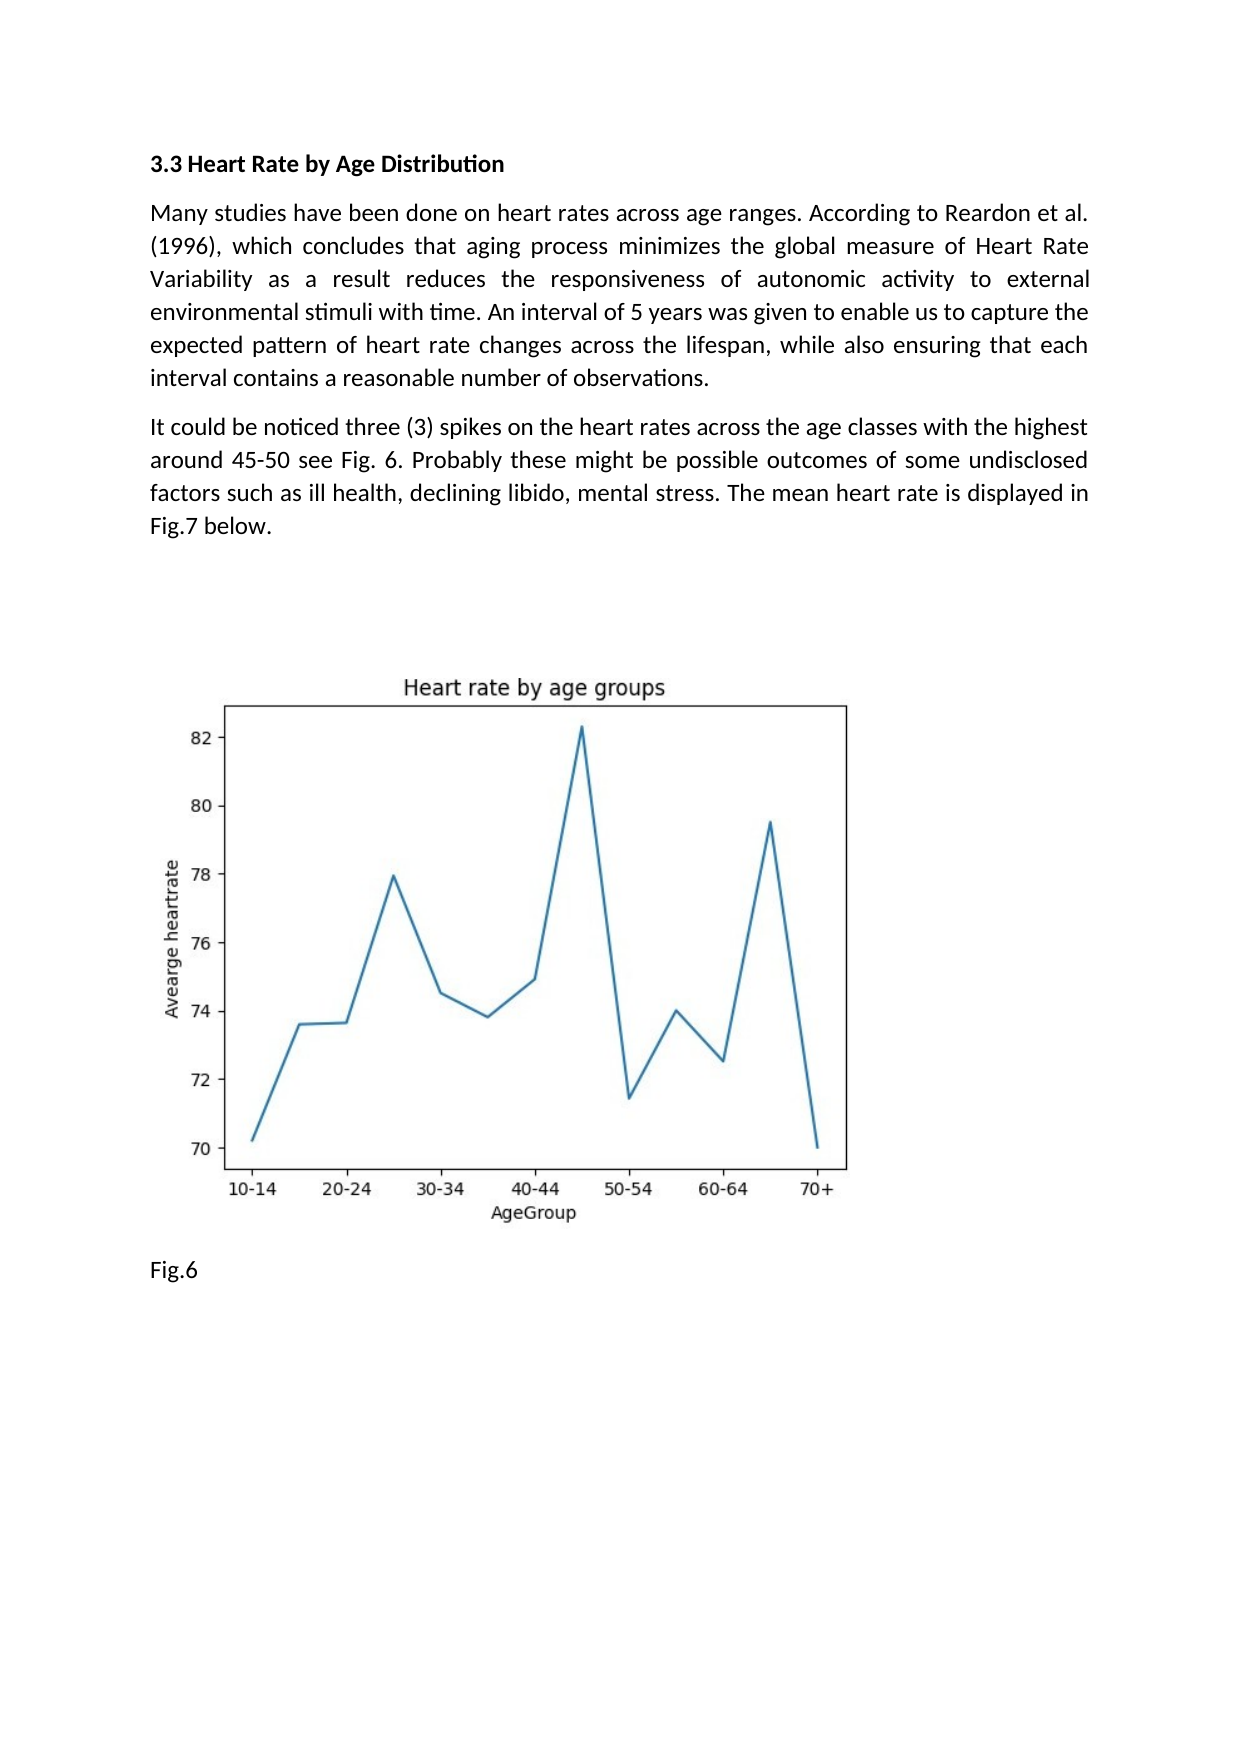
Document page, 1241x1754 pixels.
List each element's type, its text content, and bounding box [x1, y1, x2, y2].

text Many studies have been done on heart rates across age ranges. According to Reardon et al. (1996), which concludes that aging process minimizes the global measure of Heart Rate Variability as a result reduces the responsiveness of autonomic activity to external environmental stimuli with time. An interval of 5 years was given to enable us to capture the expected pattern of heart rate changes across the lifespan, while also ensuring that each interval contains a reasonable number of observations. [150, 197, 1091, 393]
picture [159, 678, 850, 1229]
text It could be noticed three (3) spikes on the heart rates across the age classes with the highest around 45-50 see Fig. 6. Probably these might be possible outcomes of some undisclosed factors such as ill health, declining libido, mental stress. The mean heart rate is displayed in Fig.7 below. [150, 411, 1091, 541]
text Fig.6 [150, 1254, 1107, 1284]
subtitle Heart Rate by Age Distribution [150, 148, 1107, 178]
